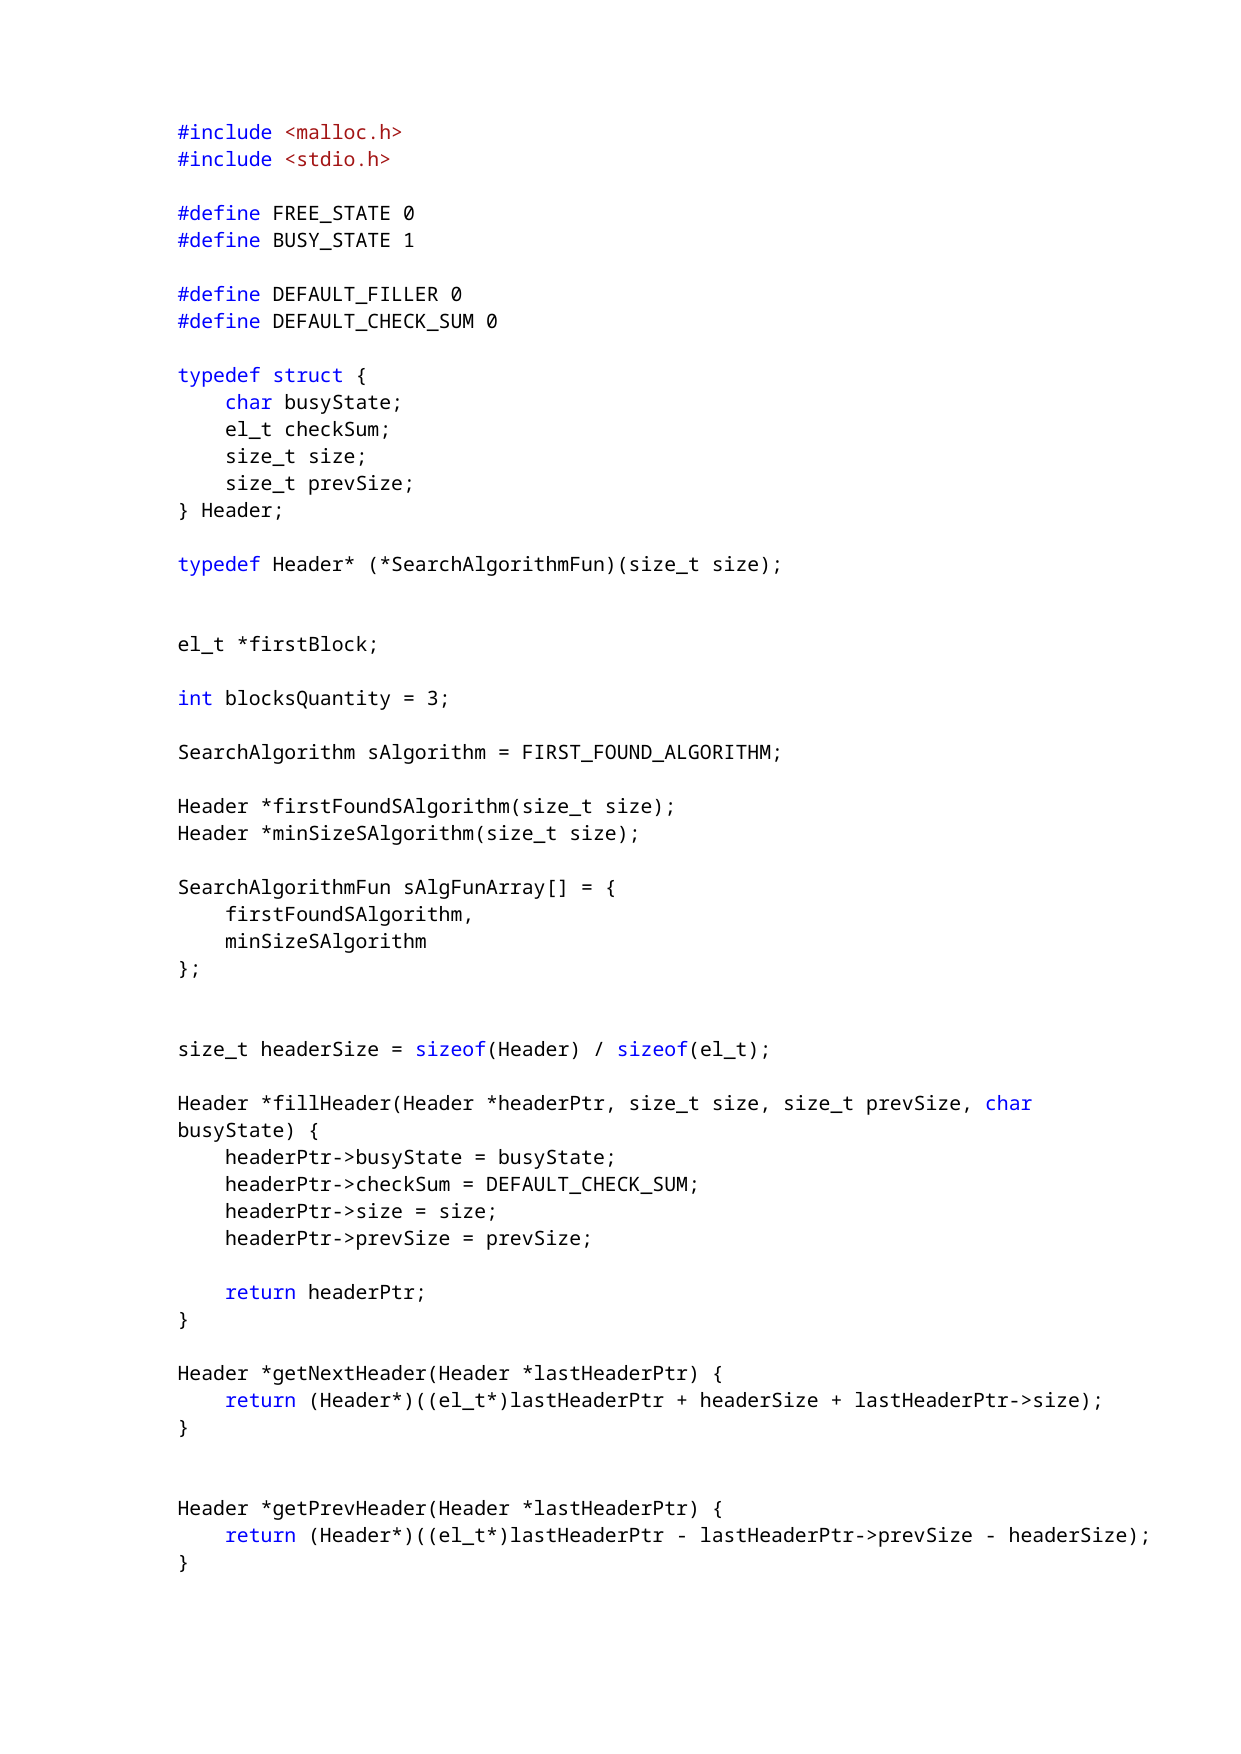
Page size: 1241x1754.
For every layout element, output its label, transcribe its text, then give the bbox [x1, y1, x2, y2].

text } [177, 1413, 1152, 1440]
text minSizeSAlgorithm [177, 927, 1152, 954]
text #define FREE_STATE 0 [177, 199, 1152, 226]
text return headerPtr; [177, 1278, 1152, 1305]
text return (Header*)((el_t*)lastHeaderPtr - lastHeaderPtr->prevSize - headerSize); [177, 1521, 1152, 1548]
text typedef Header* (*SearchAlgorithmFun)(size_t size); [177, 550, 1152, 577]
text } [177, 1548, 1152, 1575]
text el_t checkSum; [177, 415, 1152, 442]
text el_t *firstBlock; [177, 631, 1152, 658]
text firstFoundSAlgorithm, [177, 901, 1152, 927]
text char busyState; [177, 388, 1152, 415]
text SearchAlgorithmFun sAlgFunArray[] = { [177, 873, 1152, 901]
text SearchAlgorithm sAlgorithm = FIRST_FOUND_ALGORITHM; [177, 739, 1152, 766]
text #include <stdio.h> [177, 145, 1152, 172]
text #include <malloc.h> [177, 118, 1152, 145]
text Header *fillHeader(Header *headerPtr, size_t size, size_t prevSize, char busyState) { [177, 1089, 1152, 1143]
text #define DEFAULT_FILLER 0 [177, 280, 1152, 307]
text headerPtr->busyState = busyState; [177, 1143, 1152, 1170]
text size_t prevSize; [177, 469, 1152, 496]
text headerPtr->prevSize = prevSize; [177, 1224, 1152, 1251]
text headerPtr->size = size; [177, 1197, 1152, 1224]
text headerPtr->checkSum = DEFAULT_CHECK_SUM; [177, 1170, 1152, 1197]
text } Header; [177, 496, 1152, 523]
text size_t size; [177, 442, 1152, 469]
text int blocksQuantity = 3; [177, 685, 1152, 712]
text return (Header*)((el_t*)lastHeaderPtr + headerSize + lastHeaderPtr->size); [177, 1386, 1152, 1413]
text #define BUSY_STATE 1 [177, 226, 1152, 253]
text } [177, 1305, 1152, 1332]
text Header *firstFoundSAlgorithm(size_t size); [177, 793, 1152, 819]
text Header *getNextHeader(Header *lastHeaderPtr) { [177, 1359, 1152, 1386]
text Header *getPrevHeader(Header *lastHeaderPtr) { [177, 1494, 1152, 1521]
text }; [177, 954, 1152, 981]
text typedef struct { [177, 361, 1152, 388]
text Header *minSizeSAlgorithm(size_t size); [177, 819, 1152, 847]
text size_t headerSize = sizeof(Header) / sizeof(el_t); [177, 1035, 1152, 1062]
text #define DEFAULT_CHECK_SUM 0 [177, 307, 1152, 334]
